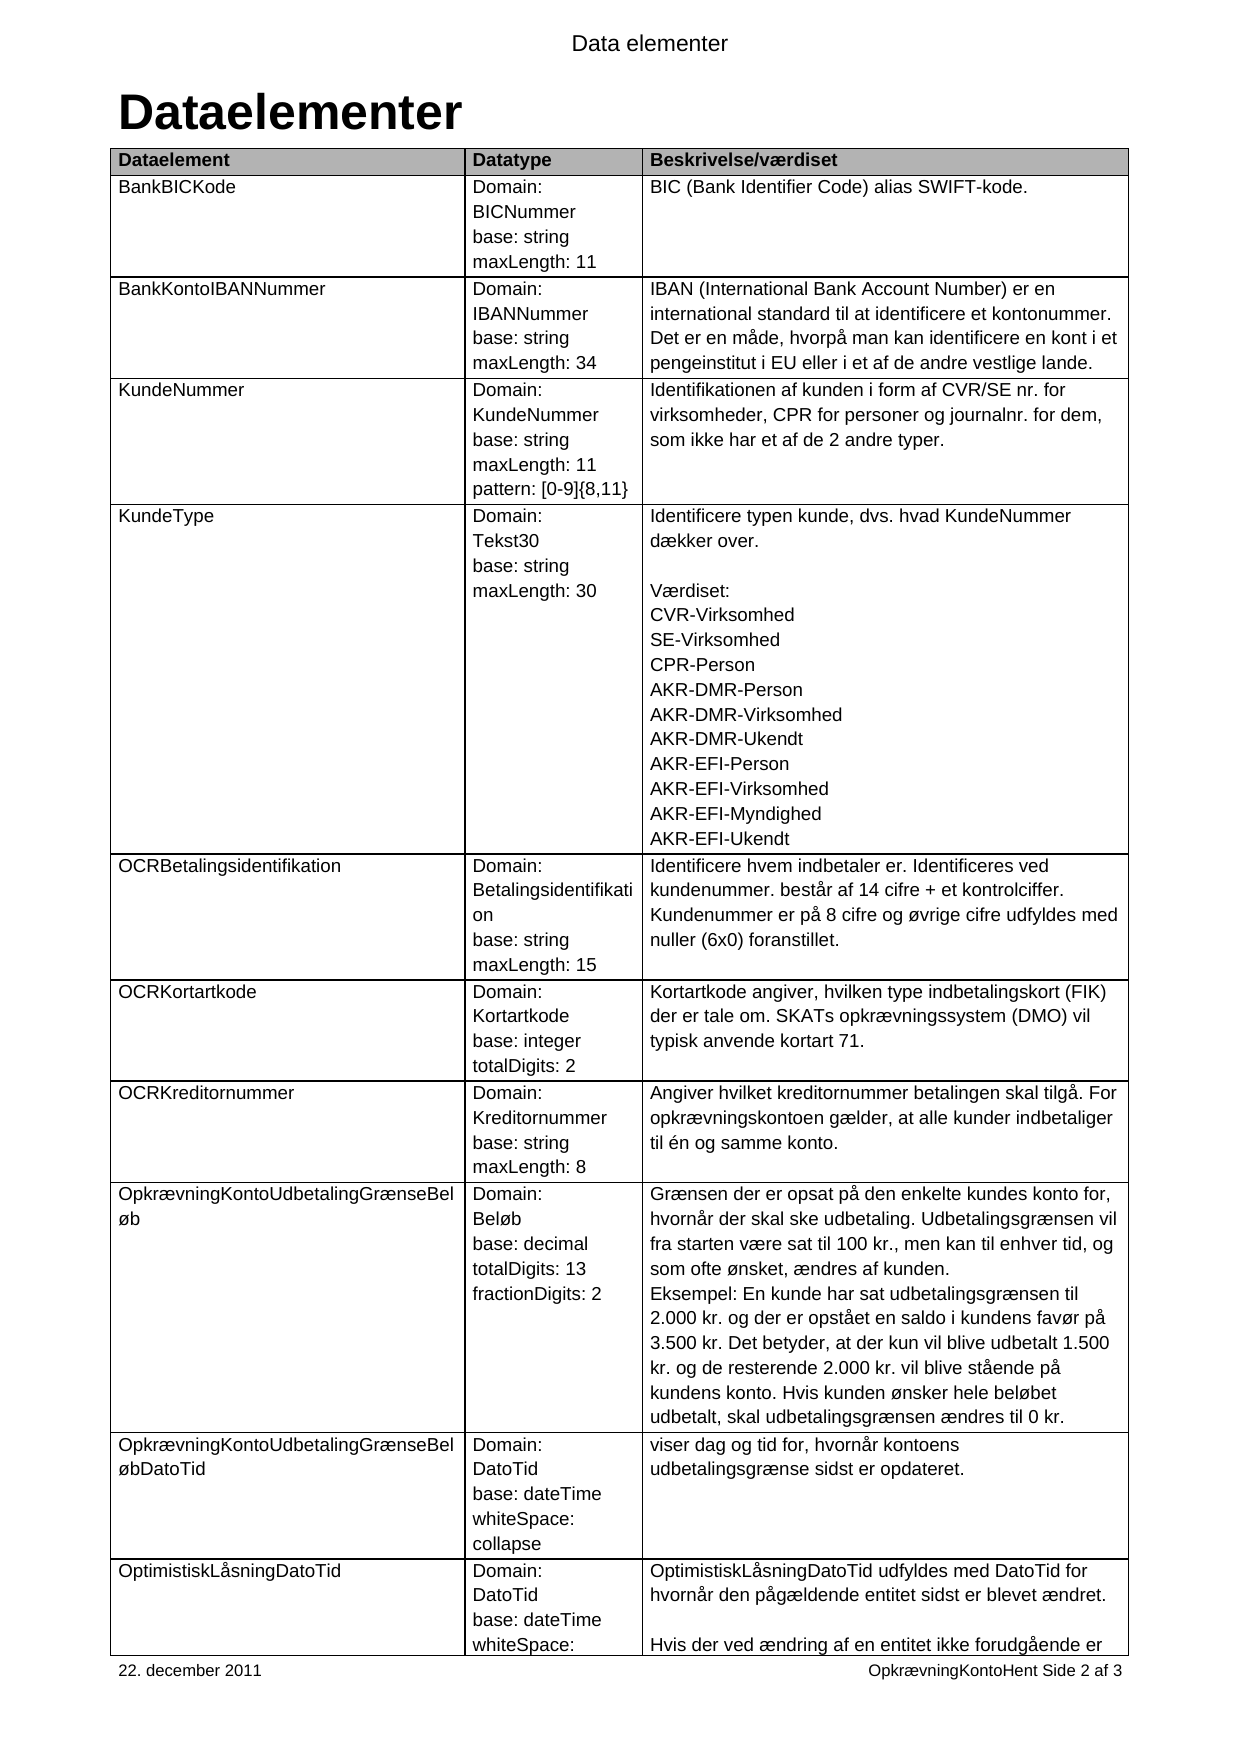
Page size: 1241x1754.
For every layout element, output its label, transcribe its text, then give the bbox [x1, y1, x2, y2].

table_cell BIC (Bank Identifier Code) alias SWIFT-kode. [643, 176, 1128, 276]
table_cell OCRKreditornummer [111, 1082, 464, 1182]
table_cell OpkrævningKontoUdbetalingGrænseBeløb [111, 1183, 464, 1432]
table_cell Identificere typen kunde, dvs. hvad KundeNummer dækker over. Værdiset: CVR-Virksomhed SE-Virksomhed CPR-Person AKR-DMR-Person AKR-DMR-Virksomhed AKR-DMR-Ukendt AKR-EFI-Person AKR-EFI-Virksomhed AKR-EFI-Myndighed AKR-EFI-Ukendt [643, 505, 1128, 853]
table_cell OCRBetalingsidentifikation [111, 855, 464, 979]
table_cell Identificere hvem indbetaler er. Identificeres ved kundenummer. består af 14 cifre + et kontrolciffer. Kundenummer er på 8 cifre og øvrige cifre udfyldes med nuller (6x0) foranstillet. [643, 855, 1128, 979]
table_cell Domain: Kreditornummer base: string maxLength: 8 [466, 1082, 642, 1182]
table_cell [111, 1560, 464, 1655]
table_cell OCRKortartkode [111, 981, 464, 1080]
table_header Datatype [466, 149, 642, 175]
table_cell Domain: BICNummer base: string maxLength: 11 [466, 176, 642, 276]
table_cell Grænsen der er opsat på den enkelte kundes konto for, hvornår der skal ske udbetaling. Udbetalingsgrænsen vil fra starten være sat til 100 kr., men kan til enhver tid, og som ofte ønsket, ændres af kunden. Eksempel: En kunde har sat udbetalingsgrænsen til 2.000 kr. og der er opstået en saldo i kundens favør på 3.500 kr. Det betyder, at der kun vil blive udbetalt 1.500 kr. og de resterende 2.000 kr. vil blive stående på kundens konto. Hvis kunden ønsker hele beløbet udbetalt, skal udbetalingsgrænsen ændres til 0 kr. [643, 1183, 1128, 1432]
table_cell Domain: Beløb base: decimal totalDigits: 13 fractionDigits: 2 [466, 1183, 642, 1432]
table_cell viser dag og tid for, hvornår kontoens udbetalingsgrænse sidst er opdateret. [643, 1433, 1128, 1558]
table_cell Domain: IBANNummer base: string maxLength: 34 [466, 278, 642, 377]
table_cell Domain: Tekst30 base: string maxLength: 30 [466, 505, 642, 853]
table_cell Identifikationen af kunden i form af CVR/SE nr. for virksomheder, CPR for personer og journalnr. for dem, som ikke har et af de 2 andre typer. [643, 379, 1128, 503]
table_cell Angiver hvilket kreditornummer betalingen skal tilgå. For opkrævningskontoen gælder, at alle kunder indbetaliger til én og samme konto. [643, 1082, 1128, 1182]
table_cell OpkrævningKontoUdbetalingGrænseBeløbDatoTid [111, 1433, 464, 1558]
table_cell Domain: KundeNummer base: string maxLength: 11 pattern: [0-9]{8,11} [466, 379, 642, 503]
table_cell Domain: Betalingsidentifikation base: string maxLength: 15 [466, 855, 642, 979]
table_cell Domain: Kortartkode base: integer totalDigits: 2 [466, 981, 642, 1080]
text Dataelementer [118, 82, 1181, 140]
table_header Dataelement [111, 149, 464, 175]
table_cell BankBICKode [111, 176, 464, 276]
table_cell KundeNummer [111, 379, 464, 503]
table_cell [643, 1560, 1128, 1655]
table_header Beskrivelse/værdiset [643, 149, 1128, 175]
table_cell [466, 1560, 642, 1655]
table_cell KundeType [111, 505, 464, 853]
table_cell IBAN (International Bank Account Number) er en international standard til at identificere et kontonummer. Det er en måde, hvorpå man kan identificere en kont i et pengeinstitut i EU eller i et af de andre vestlige lande. [643, 278, 1128, 377]
table_cell Kortartkode angiver, hvilken type indbetalingskort (FIK) der er tale om. SKATs opkrævningssystem (DMO) vil typisk anvende kortart 71. [643, 981, 1128, 1080]
table_cell Domain: DatoTid base: dateTime whiteSpace: collapse [466, 1433, 642, 1558]
table_cell BankKontoIBANNummer [111, 278, 464, 377]
